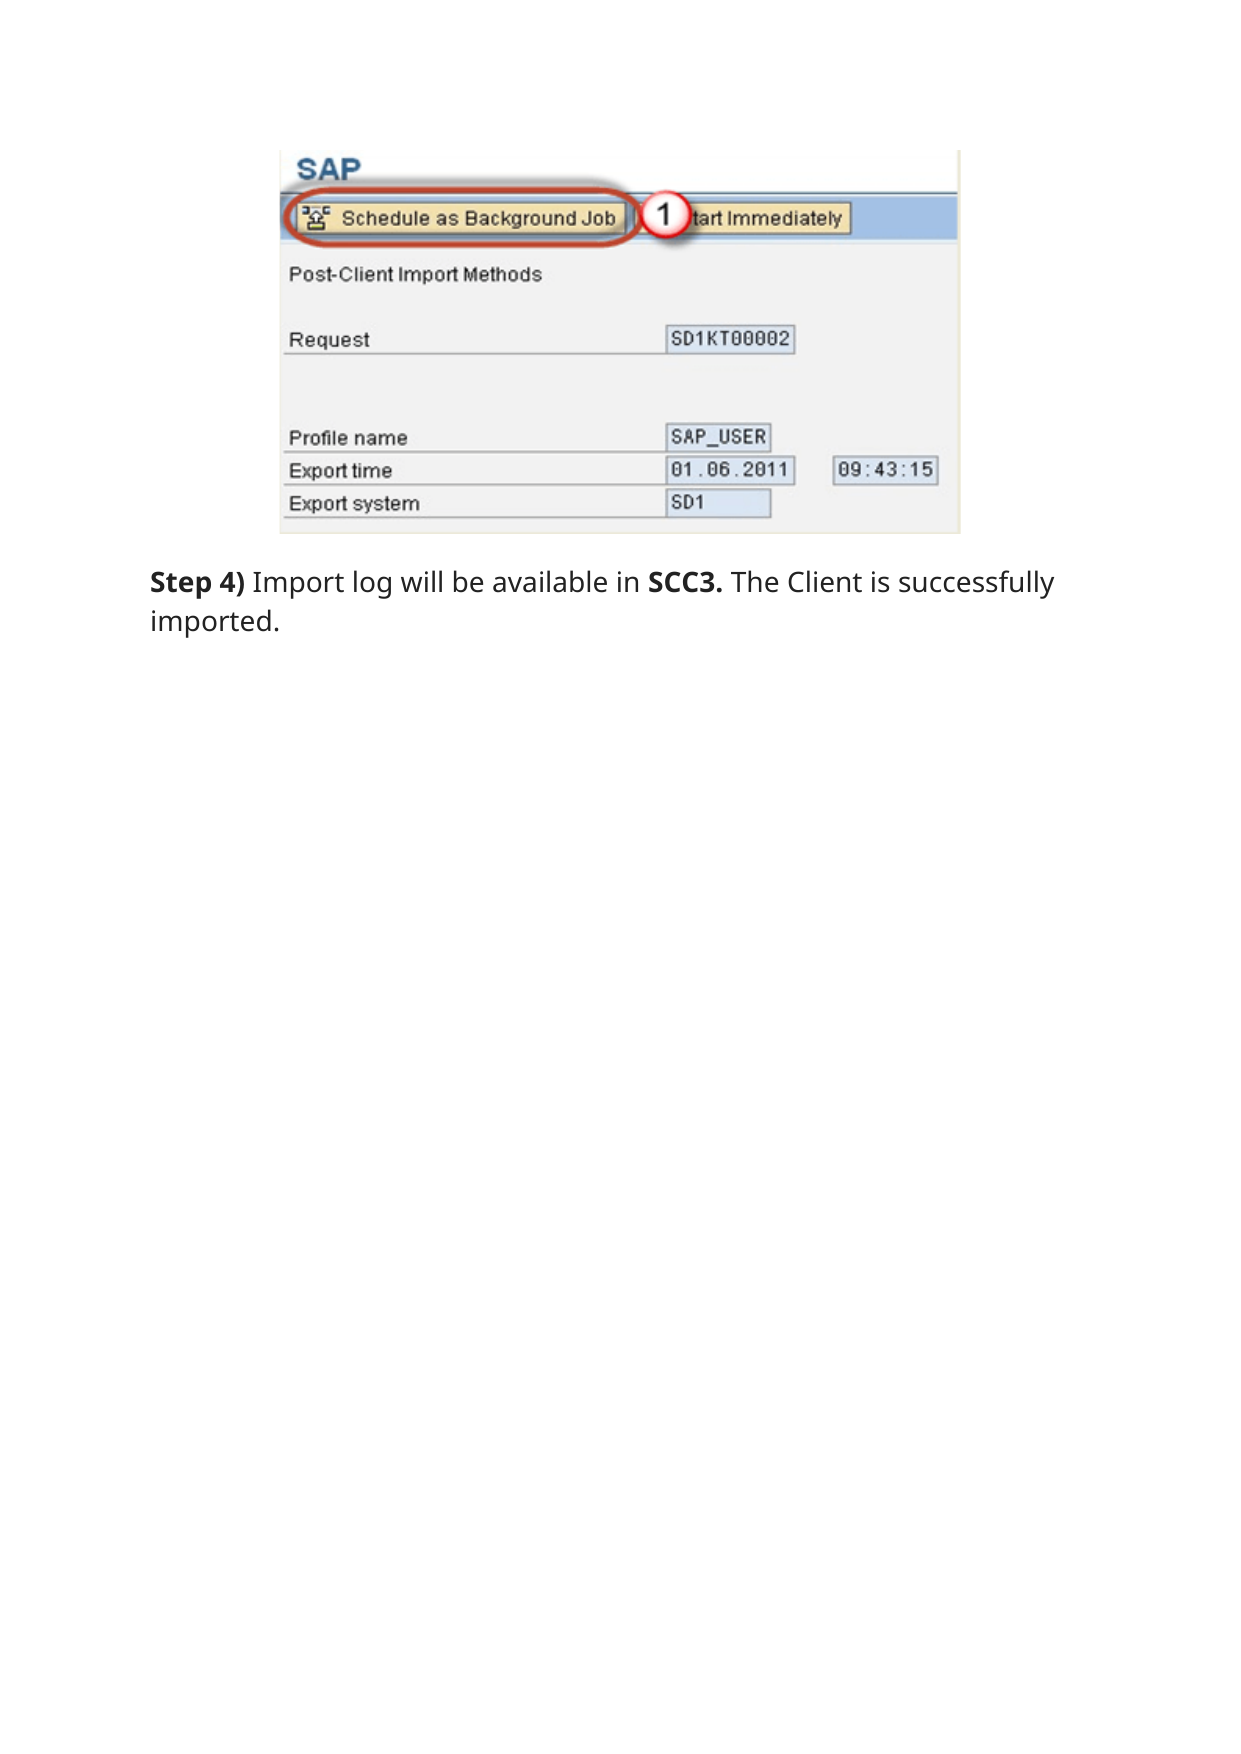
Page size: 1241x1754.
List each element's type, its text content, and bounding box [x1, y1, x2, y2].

text Step 4) Import log will be available in SCC3. The Client is successfully imported. [150, 562, 1090, 639]
picture [279, 150, 961, 534]
